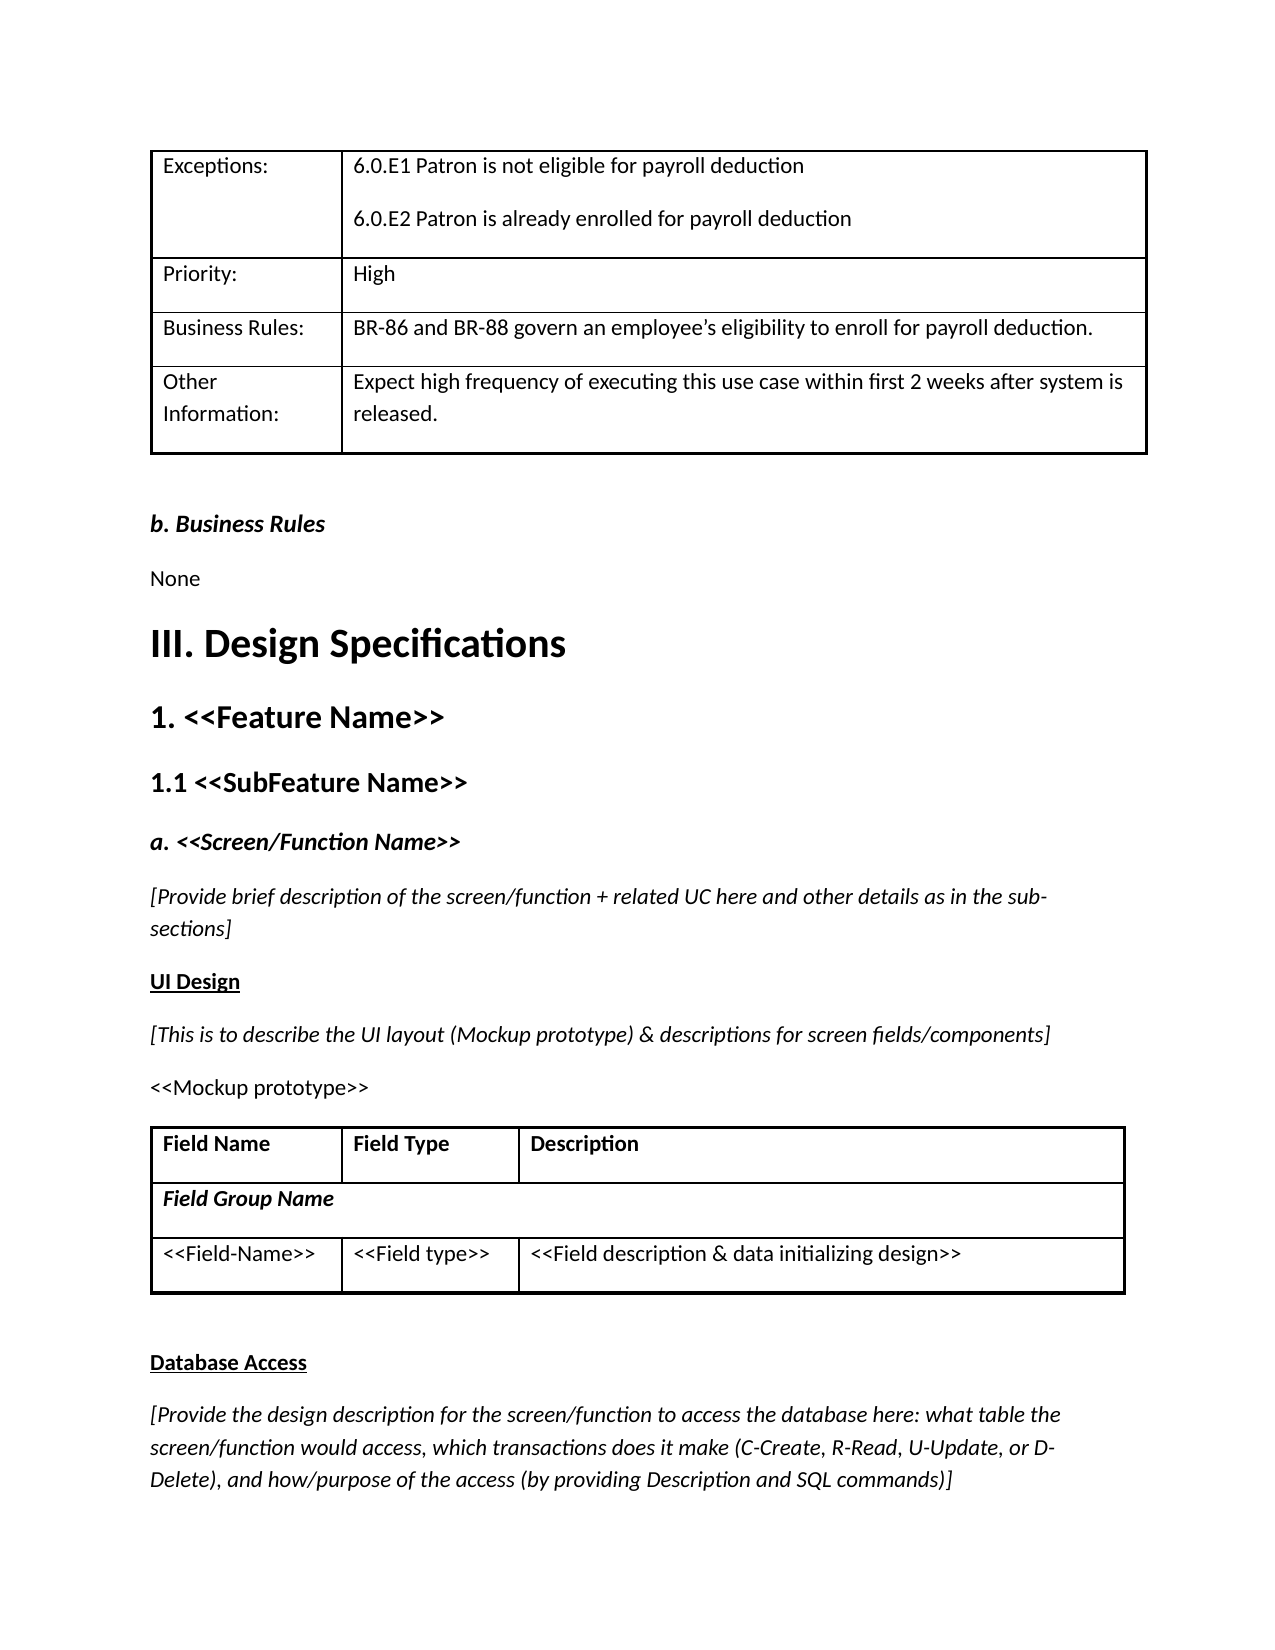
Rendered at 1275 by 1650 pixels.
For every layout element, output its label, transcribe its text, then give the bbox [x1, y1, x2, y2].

table_cell <<Field description & data initializing design>> [520, 1239, 1123, 1291]
text <<Mockup prototype>> [150, 1073, 1125, 1101]
table_cell Priority: [153, 259, 341, 312]
table_header Field Name [153, 1129, 341, 1182]
text 1. <<Feature Name>> [150, 697, 1125, 737]
text b. Business Rules [150, 508, 1125, 539]
table_cell <<Field type>> [343, 1239, 518, 1291]
table_cell Field Group Name [153, 1184, 1123, 1237]
text a. <<Screen/Function Name>> [150, 826, 1125, 856]
text III. Design Specifications [150, 617, 1125, 668]
table_cell Other Information: [153, 367, 341, 452]
table_cell BR-86 and BR-88 govern an employee’s eligibility to enroll for payroll deduction. [343, 313, 1145, 366]
text [Provide brief description of the screen/function + related UC here and other details as in the sub-sections] [150, 882, 1125, 942]
text UI Design [150, 967, 1125, 995]
text [This is to describe the UI layout (Mockup prototype) & descriptions for screen fields/components] [150, 1020, 1125, 1048]
table_cell Exceptions: [153, 152, 341, 257]
table_cell 6.0.E1 Patron is not eligible for payroll deduction 6.0.E2 Patron is already enrolled for payroll deduction [343, 152, 1145, 257]
text Database Access [150, 1348, 1125, 1376]
text None [150, 564, 1125, 592]
table_header Description [520, 1129, 1123, 1182]
table_cell Expect high frequency of executing this use case within first 2 weeks after system is released. [343, 367, 1145, 452]
table_cell High [343, 259, 1145, 312]
table_header Field Type [343, 1129, 518, 1182]
table_cell Business Rules: [153, 313, 341, 366]
text 1.1 <<SubFeature Name>> [150, 764, 1125, 800]
table_cell <<Field-Name>> [153, 1239, 341, 1291]
text [Provide the design description for the screen/function to access the database here: what table the screen/function would access, which transactions does it make (C-Create, R-Read, U-Update, or D-Delete), and how/purpose of the access (by providing Description and SQL commands)] [150, 1401, 1125, 1493]
